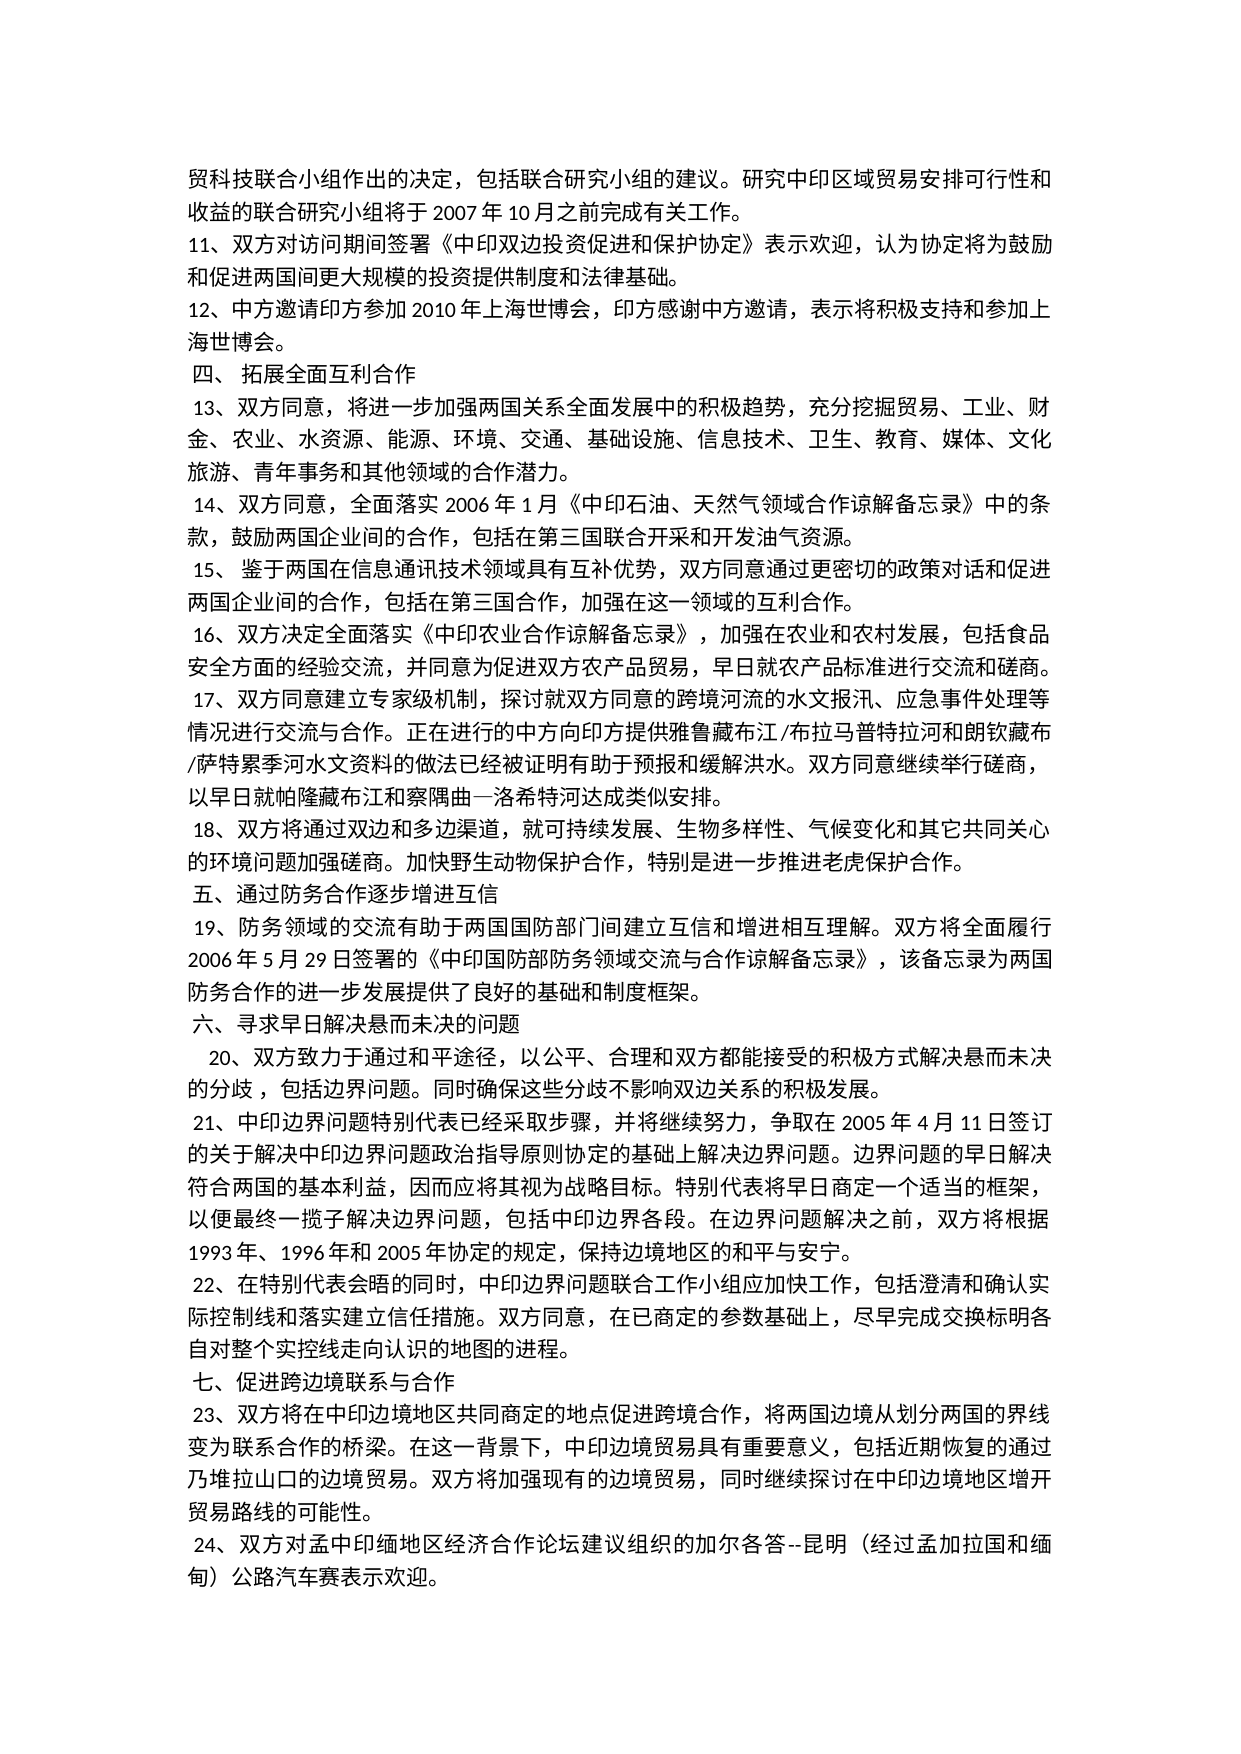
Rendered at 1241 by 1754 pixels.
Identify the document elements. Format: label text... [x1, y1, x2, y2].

text 21、中印边界问题特别代表已经采取步骤，并将继续努力，争取在2005年4月11日签订的关于解决中印边界问题政治指导原则协定的基础上解决边界问题。边界问题的早日解决符合两国的基本利益，因而应将其视为战略目标。特别代表将早日商定一个适当的框架，以便最终一揽子解决边界问题，包括中印边界各段。在边界问题解决之前，双方将根据1993年、1996年和2005年协定的规定，保持边境地区的和平与安宁。 [187, 1104, 1053, 1267]
text 五、通过防务合作逐步增进互信 [187, 877, 1053, 909]
text 四、 拓展全面互利合作 [187, 357, 1053, 389]
text 六、寻求早日解决悬而未决的问题 [187, 1007, 1053, 1039]
text 11、双方对访问期间签署《中印双边投资促进和保护协定》表示欢迎，认为协定将为鼓励和促进两国间更大规模的投资提供制度和法律基础。 [187, 227, 1053, 292]
text 七、促进跨边境联系与合作 [187, 1364, 1053, 1397]
text 17、双方同意建立专家级机制，探讨就双方同意的跨境河流的水文报汛、应急事件处理等情况进行交流与合作。正在进行的中方向印方提供雅鲁藏布江/布拉马普特拉河和朗钦藏布/萨特累季河水文资料的做法已经被证明有助于预报和缓解洪水。双方同意继续举行磋商，以早日就帕隆藏布江和察隅曲—洛希特河达成类似安排。 [187, 682, 1053, 812]
text 12、中方邀请印方参加2010年上海世博会，印方感谢中方邀请，表示将积极支持和参加上海世博会。 [187, 292, 1053, 357]
text 13、双方同意，将进一步加强两国关系全面发展中的积极趋势，充分挖掘贸易、工业、财金、农业、水资源、能源、环境、交通、基础设施、信息技术、卫生、教育、媒体、文化、旅游、青年事务和其他领域的合作潜力。 [187, 389, 1053, 487]
text 24、双方对孟中印缅地区经济合作论坛建议组织的加尔各答--昆明（经过孟加拉国和缅甸）公路汽车赛表示欢迎。 [187, 1527, 1053, 1592]
text 14、双方同意，全面落实2006年1月《中印石油、天然气领域合作谅解备忘录》中的条款，鼓励两国企业间的合作，包括在第三国联合开采和开发油气资源。 [187, 487, 1053, 552]
text 15、 鉴于两国在信息通讯技术领域具有互补优势，双方同意通过更密切的政策对话和促进两国企业间的合作，包括在第三国合作，加强在这一领域的互利合作。 [187, 552, 1053, 617]
text 16、双方决定全面落实《中印农业合作谅解备忘录》，加强在农业和农村发展，包括食品安全方面的经验交流，并同意为促进双方农产品贸易，早日就农产品标准进行交流和磋商。 [187, 617, 1053, 682]
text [187, 162, 1053, 227]
text 18、双方将通过双边和多边渠道，就可持续发展、生物多样性、气候变化和其它共同关心的环境问题加强磋商。加快野生动物保护合作，特别是进一步推进老虎保护合作。 [187, 812, 1053, 877]
text 20、双方致力于通过和平途径，以公平、合理和双方都能接受的积极方式解决悬而未决的分歧 ，包括边界问题。同时确保这些分歧不影响双边关系的积极发展。 [187, 1039, 1053, 1104]
text 23、双方将在中印边境地区共同商定的地点促进跨境合作，将两国边境从划分两国的界线变为联系合作的桥梁。在这一背景下，中印边境贸易具有重要意义，包括近期恢复的通过乃堆拉山口的边境贸易。双方将加强现有的边境贸易，同时继续探讨在中印边境地区增开贸易路线的可能性。 [187, 1397, 1053, 1527]
text 19、防务领域的交流有助于两国国防部门间建立互信和增进相互理解。双方将全面履行2006年5月29日签署的《中印国防部防务领域交流与合作谅解备忘录》，该备忘录为两国防务合作的进一步发展提供了良好的基础和制度框架。 [187, 909, 1053, 1007]
text 22、在特别代表会晤的同时，中印边界问题联合工作小组应加快工作，包括澄清和确认实际控制线和落实建立信任措施。双方同意，在已商定的参数基础上，尽早完成交换标明各自对整个实控线走向认识的地图的进程。 [187, 1267, 1053, 1364]
